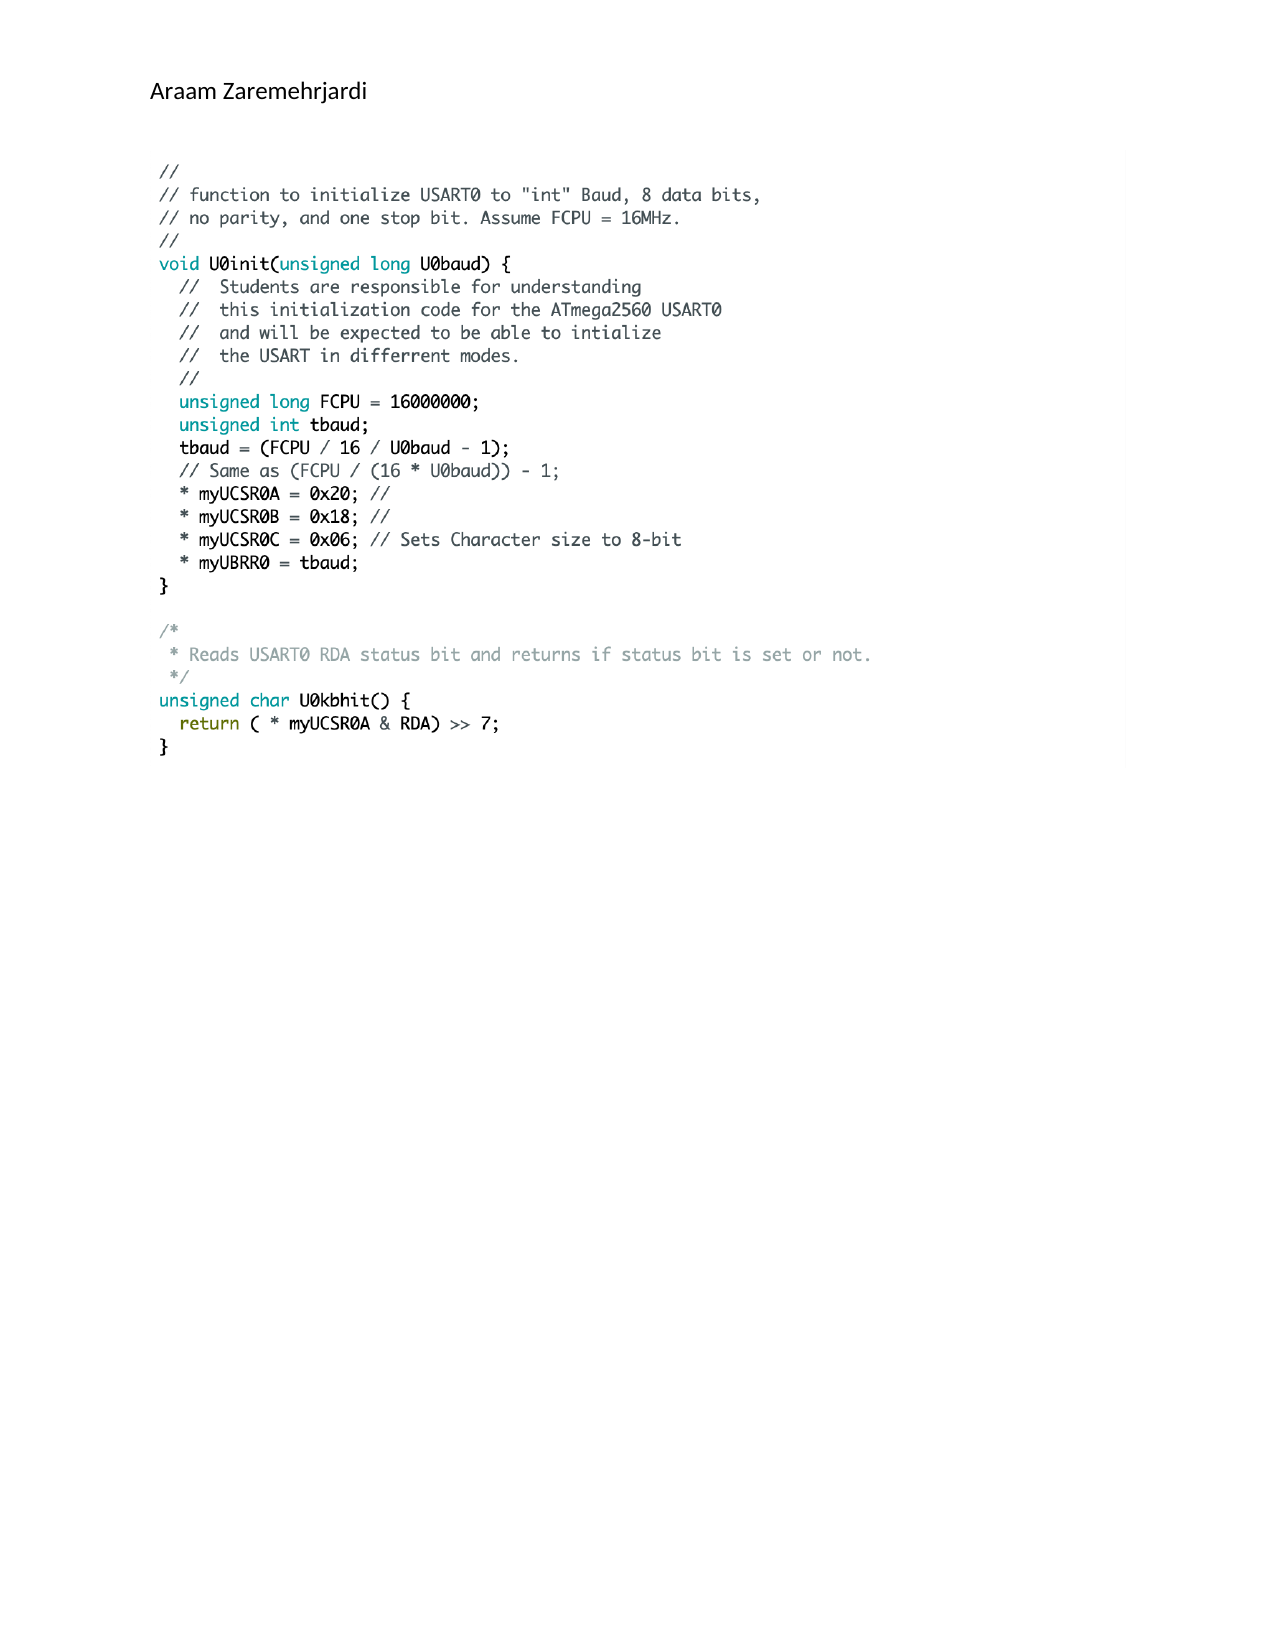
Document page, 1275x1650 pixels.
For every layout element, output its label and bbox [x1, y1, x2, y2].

picture [150, 150, 1125, 768]
